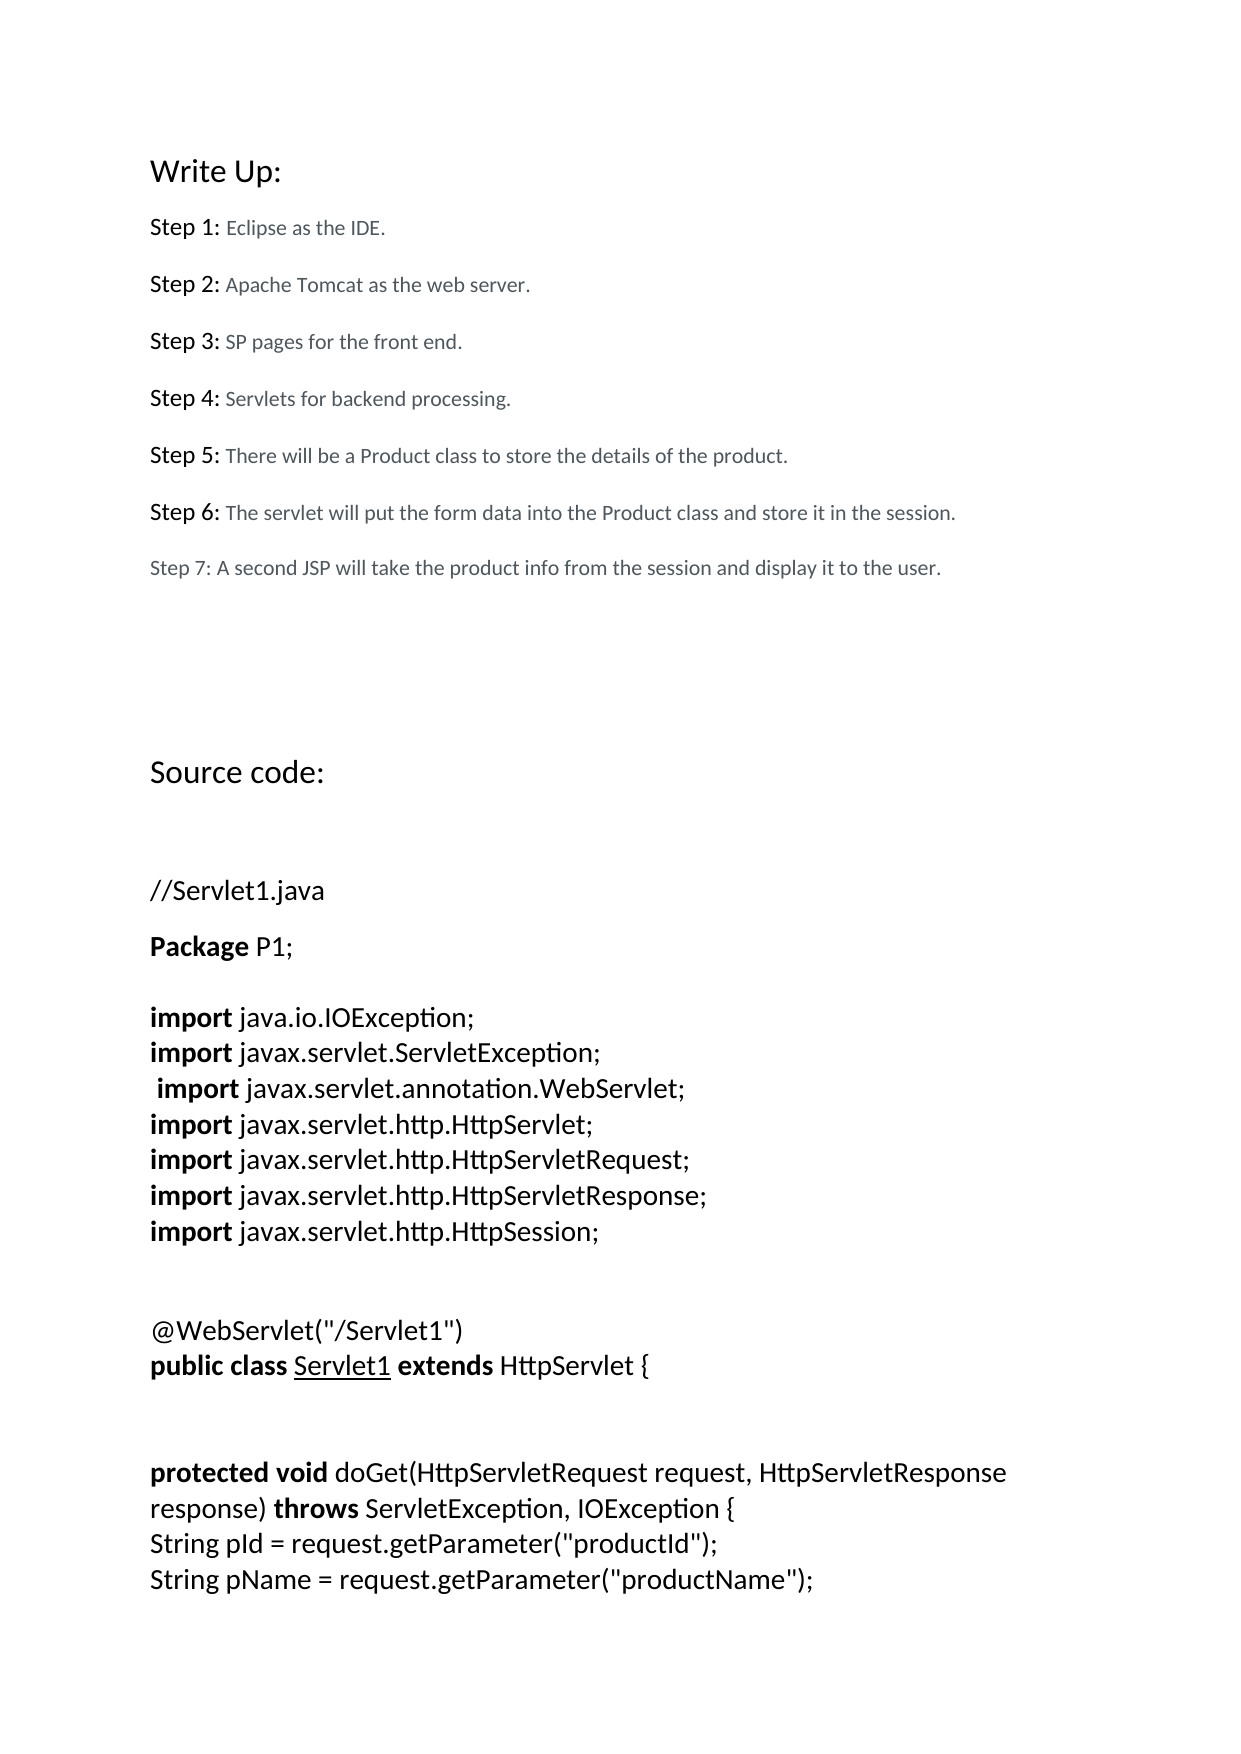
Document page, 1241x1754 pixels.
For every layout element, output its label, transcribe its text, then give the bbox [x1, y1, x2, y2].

text protected void doGet(HttpServletRequest request, HttpServletResponse response) throws ServletException, IOException { [150, 1454, 1090, 1526]
text Step 7: A second JSP will take the product info from the session and display it to the user. [150, 554, 1090, 580]
text import javax.servlet.http.HttpServletRequest; [150, 1141, 1090, 1177]
text Step 2: Apache Tomcat as the web server. [150, 268, 1090, 298]
text @WebServlet("/Servlet1") [150, 1312, 1090, 1347]
text Step 3: SP pages for the front end. [150, 325, 1090, 356]
text //Servlet1.java [150, 872, 1090, 908]
text Package P1; [150, 928, 1090, 963]
text import javax.servlet.ServletException; [150, 1034, 1090, 1070]
text Step 6: The servlet will put the form data into the Product class and store it in the session. [150, 497, 1090, 527]
text import javax.servlet.http.HttpServletResponse; [150, 1177, 1090, 1213]
text import javax.servlet.http.HttpSession; [150, 1213, 1090, 1248]
text Step 4: Servlets for backend processing. [150, 382, 1090, 413]
text import java.io.IOException; [150, 999, 1090, 1034]
text import javax.servlet.http.HttpServlet; [150, 1106, 1090, 1141]
text import javax.servlet.annotation.WebServlet; [150, 1070, 1090, 1106]
text Source code: [150, 751, 1090, 792]
text Step 5: There will be a Product class to store the details of the product. [150, 439, 1090, 470]
text String pName = request.getParameter("productName"); [150, 1561, 1090, 1597]
text Write Up: [150, 150, 1090, 191]
text String pId = request.getParameter("productId"); [150, 1526, 1090, 1561]
text public class Servlet1 extends HttpServlet { [150, 1347, 1090, 1383]
text Step 1: Eclipse as the IDE. [150, 211, 1090, 241]
